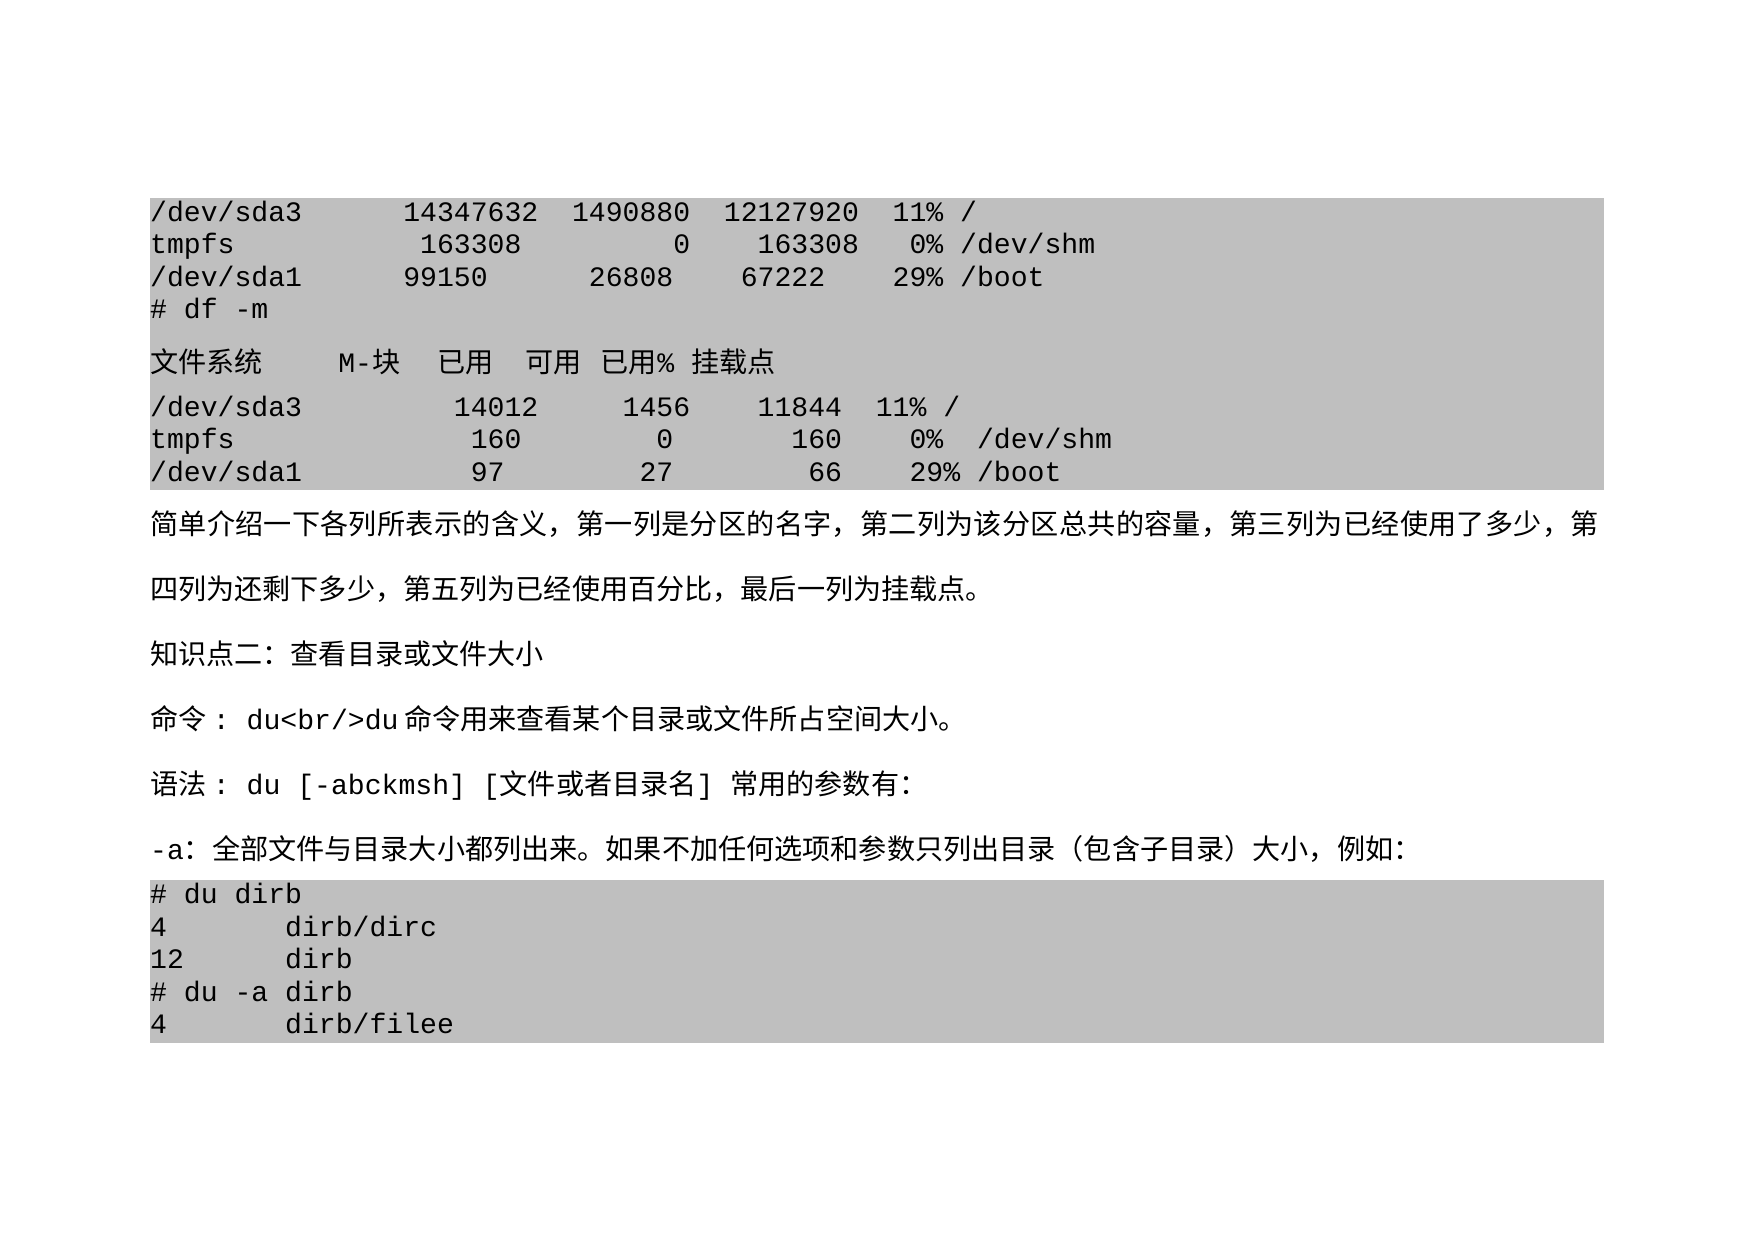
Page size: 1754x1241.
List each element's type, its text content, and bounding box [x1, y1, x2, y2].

text 12 dirb [150, 945, 1604, 978]
text 4 dirb/dirc [150, 913, 1604, 945]
text /dev/sda1 97 27 66 29% /boot [150, 458, 1604, 490]
text /dev/sda1 99150 26808 67222 29% /boot [150, 263, 1604, 295]
text 命令 : du<br/>du命令用来查看某个目录或文件所占空间大小。 [150, 685, 1604, 750]
text -a：全部文件与目录大小都列出来。如果不加任何选项和参数只列出目录（包含子目录）大小，例如： [150, 815, 1604, 880]
text 语法 : du [-abckmsh] [文件或者目录名] 常用的参数有： [150, 750, 1604, 815]
text 知识点二：查看目录或文件大小 [150, 620, 1604, 685]
text /dev/sda3 14012 1456 11844 11% / [150, 393, 1604, 425]
text 文件系统 M-块 已用 可用 已用% 挂载点 [150, 328, 1604, 393]
text # du dirb [150, 880, 1604, 913]
text # df -m [150, 295, 1604, 328]
text tmpfs 163308 0 163308 0% /dev/shm [150, 230, 1604, 263]
text 4 dirb/filee [150, 1010, 1604, 1043]
text /dev/sda3 14347632 1490880 12127920 11% / [150, 198, 1604, 230]
text # du -a dirb [150, 978, 1604, 1010]
text 简单介绍一下各列所表示的含义，第一列是分区的名字，第二列为该分区总共的容量，第三列为已经使用了多少，第四列为还剩下多少，第五列为已经使用百分比，最后一列为挂载点。 [150, 490, 1604, 620]
text tmpfs 160 0 160 0% /dev/shm [150, 425, 1604, 458]
